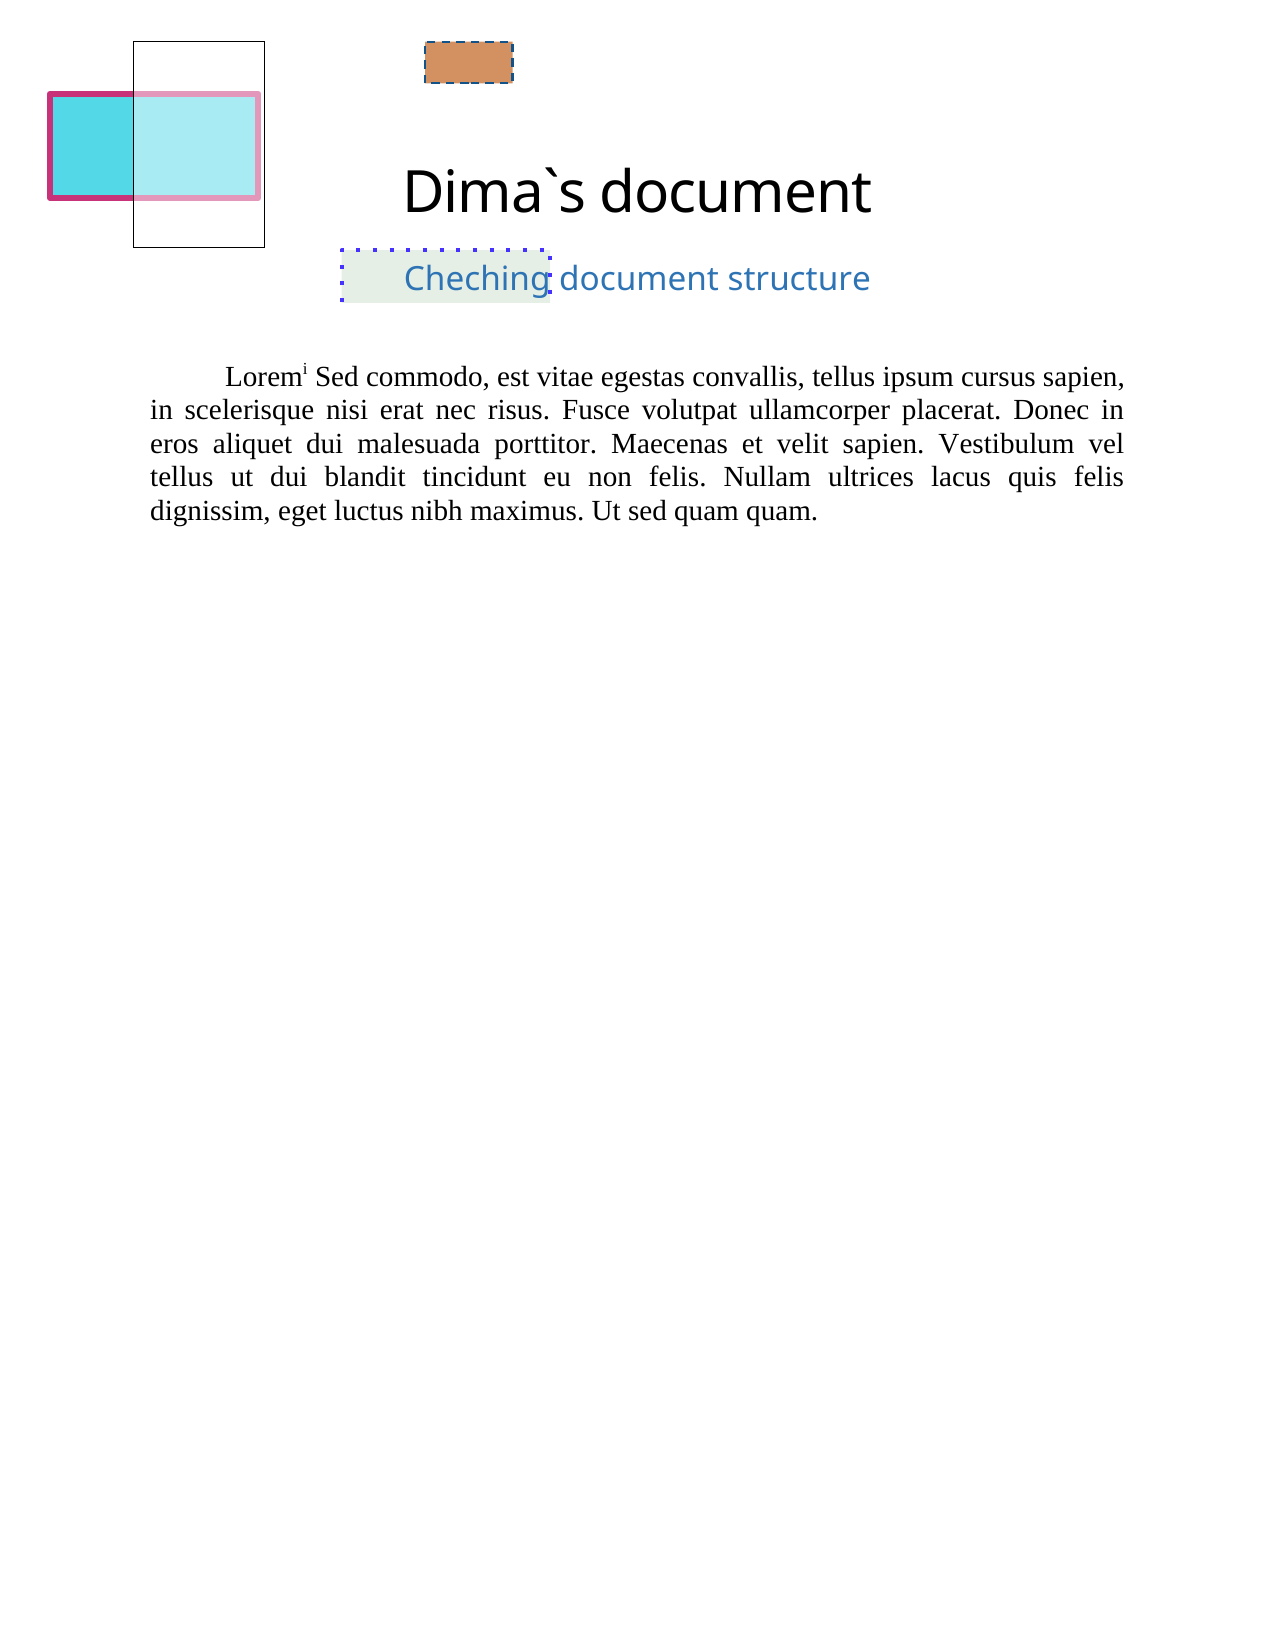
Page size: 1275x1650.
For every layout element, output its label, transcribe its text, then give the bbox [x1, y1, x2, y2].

title Dima`s document [265, 150, 1125, 229]
subtitle Cheching document structure [150, 254, 1125, 300]
